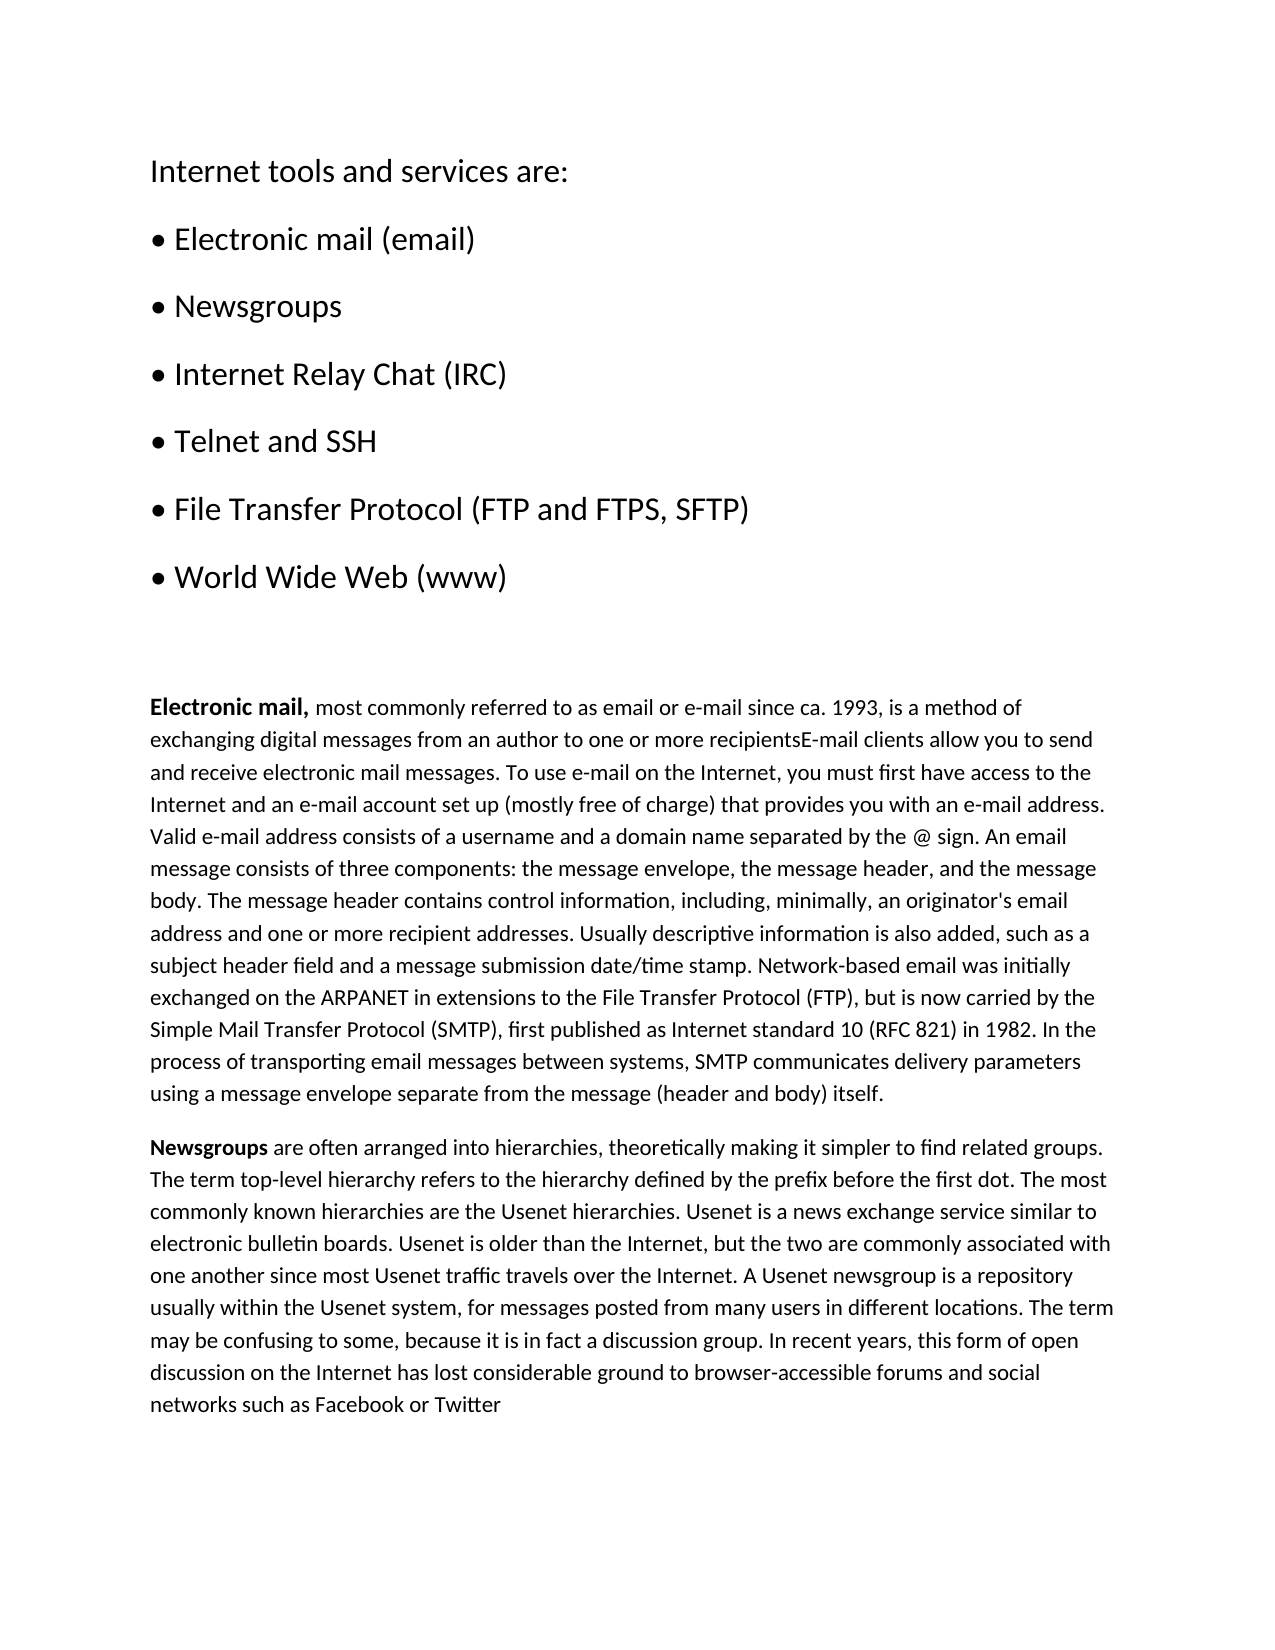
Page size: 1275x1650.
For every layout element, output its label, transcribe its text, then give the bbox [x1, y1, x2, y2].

text • Telnet and SSH [150, 420, 1125, 461]
text • Newsgroups [150, 285, 1125, 326]
text Electronic mail, most commonly referred to as email or e-mail since ca. 1993, is a method of exchanging digital messages from an author to one or more recipientsE-mail clients allow you to send and receive electronic mail messages. To use e-mail on the Internet, you must first have access to the Internet and an e-mail account set up (mostly free of charge) that provides you with an e-mail address. Valid e-mail address consists of a username and a domain name separated by the @ sign. An email message consists of three components: the message envelope, the message header, and the message body. The message header contains control information, including, minimally, an originator's email address and one or more recipient addresses. Usually descriptive information is also added, such as a subject header field and a message submission date/time stamp. Network-based email was initially exchanged on the ARPANET in extensions to the File Transfer Protocol (FTP), but is now carried by the Simple Mail Transfer Protocol (SMTP), first published as Internet standard 10 (RFC 821) in 1982. In the process of transporting email messages between systems, SMTP communicates delivery parameters using a message envelope separate from the message (header and body) itself. [150, 691, 1125, 1108]
text Internet tools and services are: [150, 150, 1125, 191]
text • File Transfer Protocol (FTP and FTPS, SFTP) [150, 488, 1125, 529]
text • Electronic mail (email) [150, 218, 1125, 258]
text Newsgroups are often arranged into hierarchies, theoretically making it simpler to find related groups. The term top-level hierarchy refers to the hierarchy defined by the prefix before the first dot. The most commonly known hierarchies are the Usenet hierarchies. Usenet is a news exchange service similar to electronic bulletin boards. Usenet is older than the Internet, but the two are commonly associated with one another since most Usenet traffic travels over the Internet. A Usenet newsgroup is a repository usually within the Usenet system, for messages posted from many users in different locations. The term may be confusing to some, because it is in fact a discussion group. In recent years, this form of open discussion on the Internet has lost considerable ground to browser-accessible forums and social networks such as Facebook or Twitter [150, 1133, 1125, 1418]
text • Internet Relay Chat (IRC) [150, 353, 1125, 393]
text • World Wide Web (www) [150, 556, 1125, 596]
